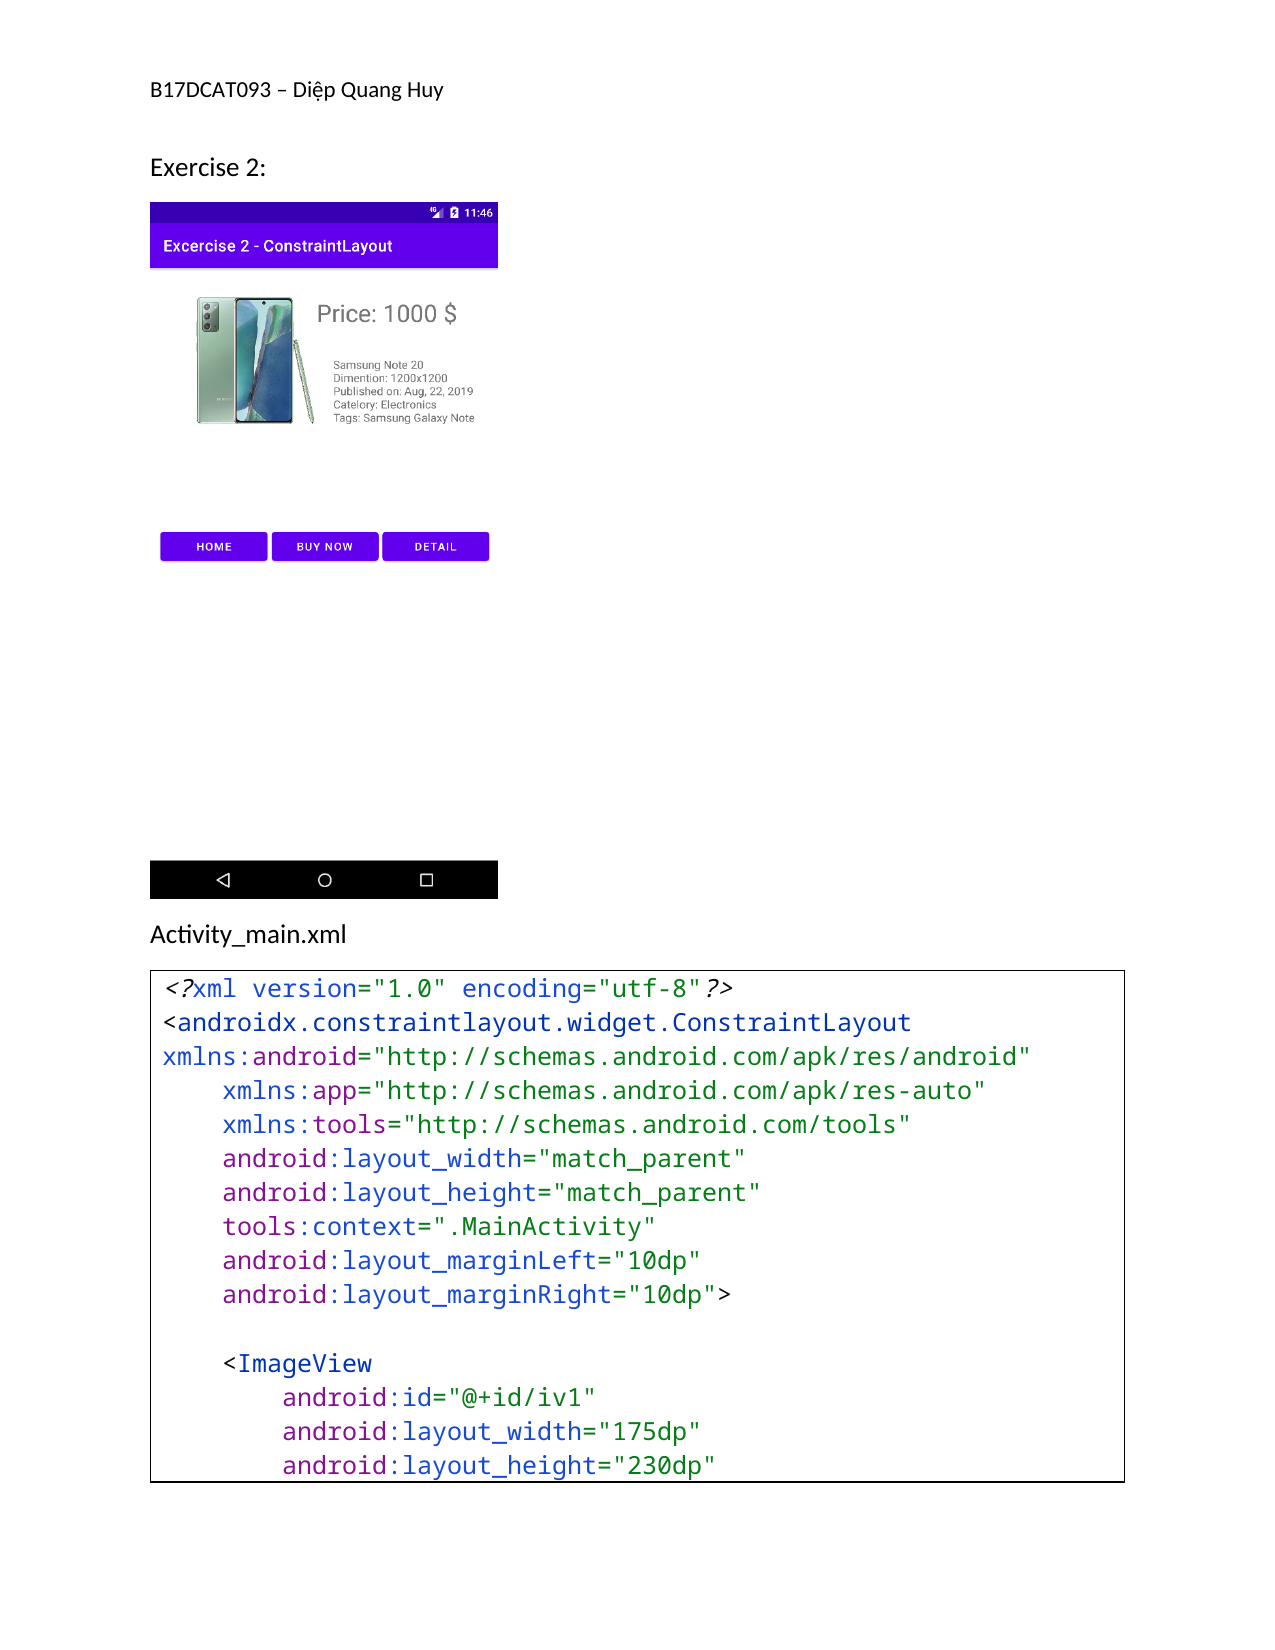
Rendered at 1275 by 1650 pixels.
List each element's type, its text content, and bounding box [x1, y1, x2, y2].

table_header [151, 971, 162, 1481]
text Activity_main.xml [150, 917, 1125, 950]
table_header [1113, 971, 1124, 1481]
text Exercise 2: [150, 150, 1125, 183]
picture [150, 202, 498, 899]
